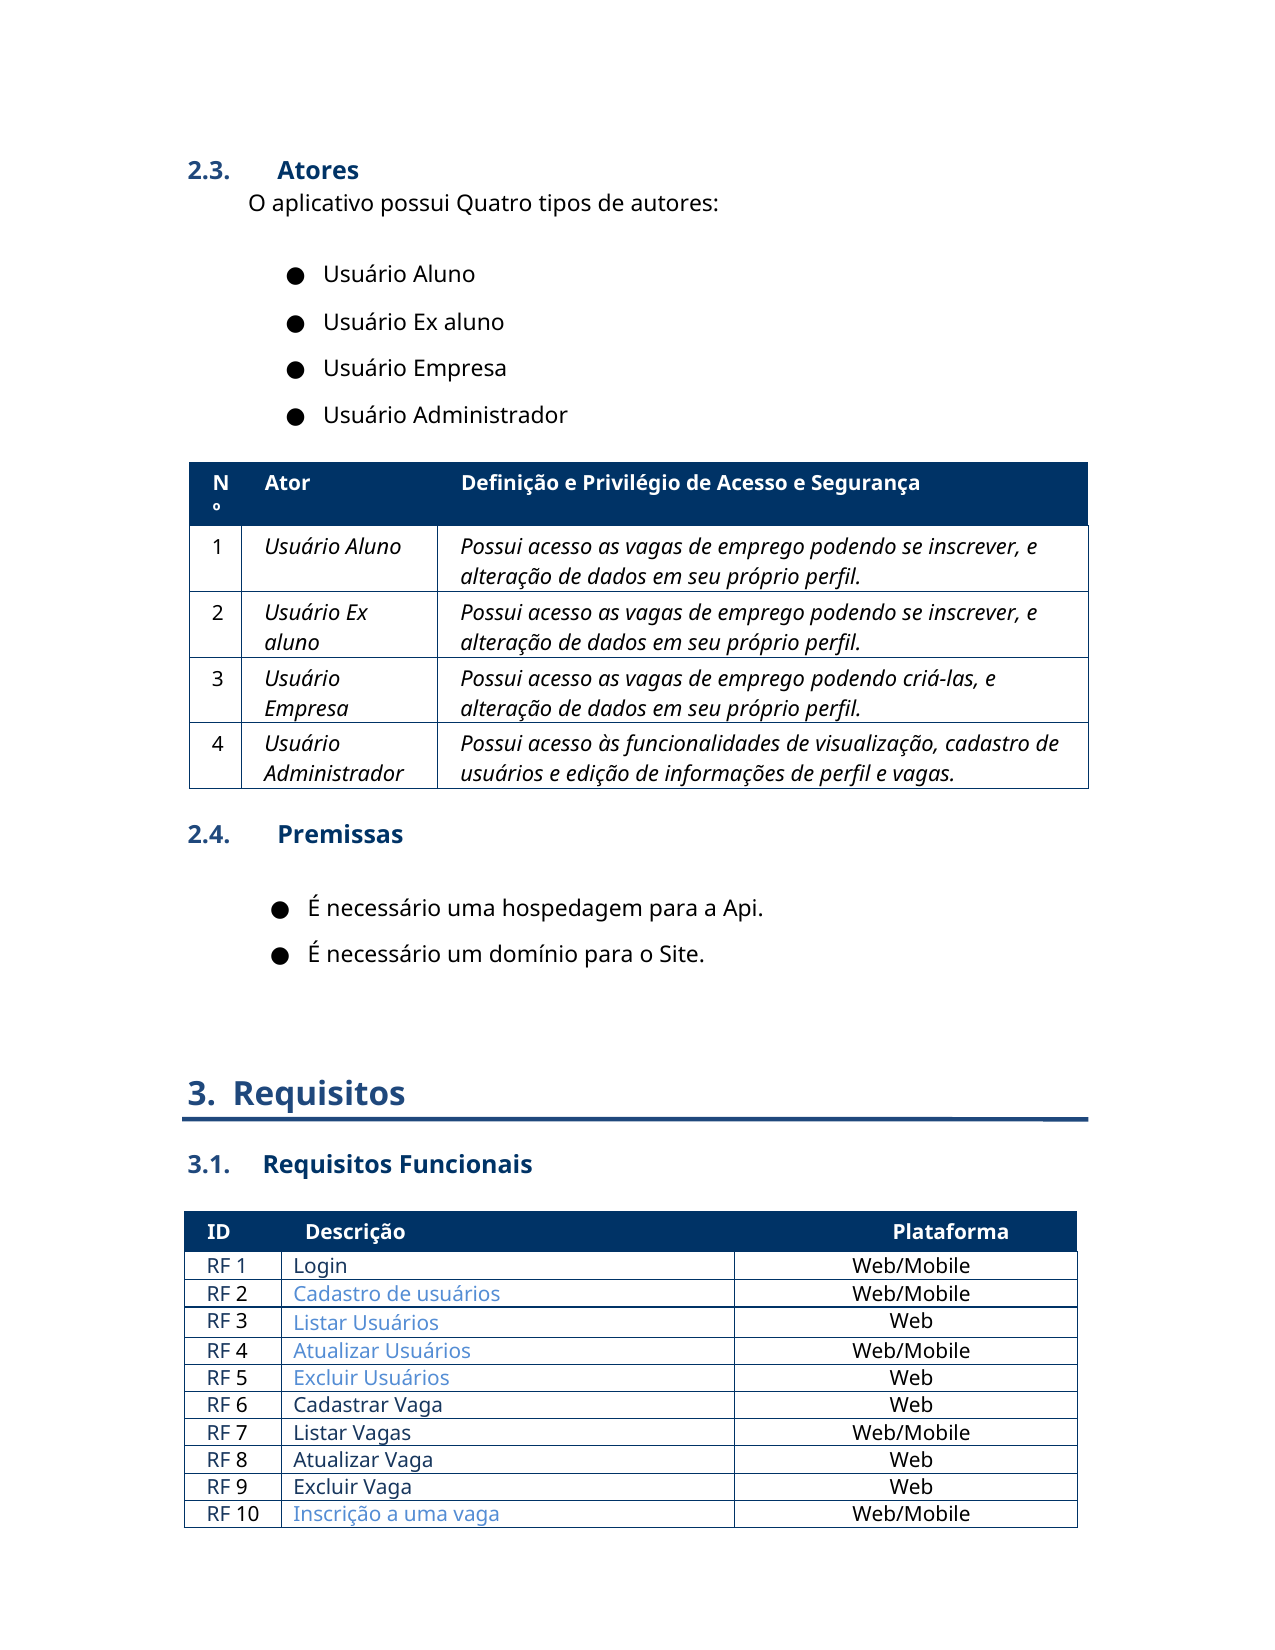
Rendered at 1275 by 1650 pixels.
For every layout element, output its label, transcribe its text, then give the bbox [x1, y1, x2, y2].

table_cell RF 8 [185, 1446, 281, 1472]
table_cell Web/Mobile [735, 1252, 1077, 1279]
table_cell RF 4 [185, 1338, 281, 1364]
table_cell RF 10 [185, 1501, 281, 1527]
table_cell Usuário Empresa [242, 658, 437, 722]
table_cell RF 1 [185, 1252, 281, 1279]
list É necessário uma hospedagem para a Api. [270, 882, 1131, 929]
table_cell Atualizar Vaga [282, 1446, 734, 1472]
list Usuário Ex aluno [285, 296, 1131, 343]
table_cell Usuário Ex aluno [242, 592, 437, 657]
table_header Definição e Privilégio de Acesso e Segurança [438, 462, 1088, 525]
table_cell Web/Mobile [735, 1280, 1077, 1306]
table_cell 1 [190, 526, 241, 591]
table_cell 4 [190, 723, 241, 788]
table_cell RF 5 [185, 1365, 281, 1391]
table_cell Usuário Administrador [242, 723, 437, 788]
table_cell Web [735, 1474, 1077, 1500]
table_header Descrição [282, 1211, 547, 1251]
table_cell Web [735, 1308, 1077, 1337]
table_header Plataforma [812, 1211, 1077, 1251]
table_header Nº [189, 462, 242, 525]
table_cell Usuário Aluno [242, 526, 437, 591]
subtitle Premissas [187, 817, 1131, 851]
list Usuário Aluno [285, 249, 1131, 296]
table_cell Inscrição a uma vaga [282, 1501, 734, 1527]
table_cell 2 [190, 592, 241, 657]
table_cell Atualizar Usuários [282, 1338, 734, 1364]
subtitle Requisitos Funcionais [187, 1147, 1131, 1181]
table_cell Web/Mobile [735, 1338, 1077, 1364]
table_cell Web [735, 1392, 1077, 1418]
table_cell Possui acesso às funcionalidades de visualização, cadastro de usuários e edição de informações de perfil e vagas. [438, 723, 1088, 788]
table_cell Cadastro de usuários [282, 1280, 734, 1306]
table_cell Login [282, 1252, 734, 1279]
table_cell RF 3 [185, 1308, 281, 1337]
table_header Ator [242, 462, 438, 525]
table_cell Possui acesso as vagas de emprego podendo criá-las, e alteração de dados em seu próprio perfil. [438, 658, 1088, 722]
table_cell RF 7 [185, 1419, 281, 1445]
subtitle Atores [187, 152, 1131, 186]
table_cell Excluir Vaga [282, 1474, 734, 1500]
table_cell Listar Vagas [282, 1419, 734, 1445]
table_cell Web/Mobile [735, 1501, 1077, 1527]
table_cell Possui acesso as vagas de emprego podendo se inscrever, e alteração de dados em seu próprio perfil. [438, 526, 1088, 591]
table_cell Web [735, 1365, 1077, 1391]
table_cell RF 9 [185, 1474, 281, 1500]
table_cell RF 2 [185, 1280, 281, 1306]
table_cell Web [735, 1446, 1077, 1472]
list Usuário Administrador [285, 390, 1131, 437]
table_cell RF 6 [185, 1392, 281, 1418]
table_cell 3 [190, 658, 241, 722]
table_header ID [184, 1211, 282, 1251]
subtitle Requisitos [187, 1069, 1131, 1115]
table_cell Web/Mobile [735, 1419, 1077, 1445]
table_cell Cadastrar Vaga [282, 1392, 734, 1418]
table_header [547, 1211, 812, 1251]
list É necessário um domínio para o Site. [270, 929, 1131, 976]
list Usuário Empresa [285, 343, 1131, 390]
table_cell Possui acesso as vagas de emprego podendo se inscrever, e alteração de dados em seu próprio perfil. [438, 592, 1088, 657]
text O aplicativo possui Quatro tipos de autores: [173, 186, 1131, 218]
table_cell Listar Usuários [282, 1308, 734, 1337]
table_cell Excluir Usuários [282, 1365, 734, 1391]
